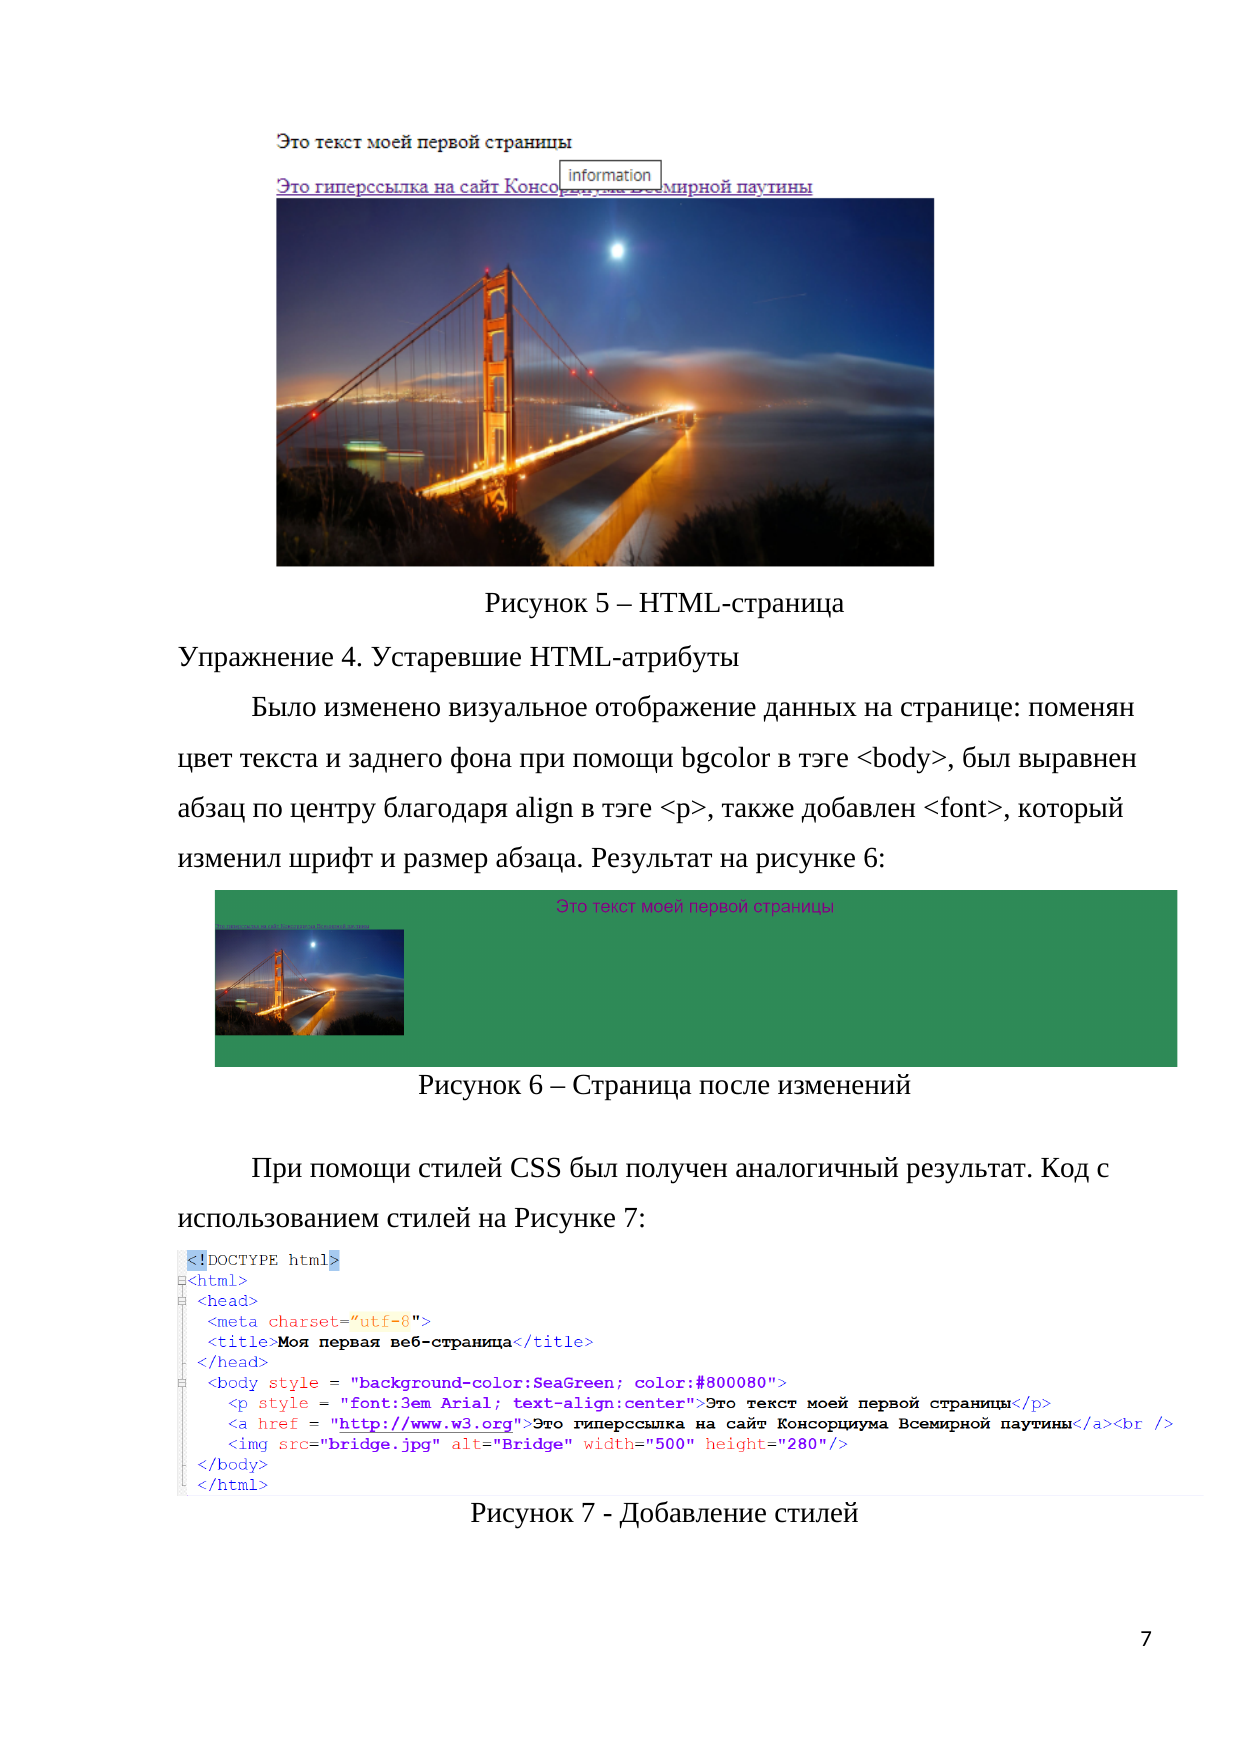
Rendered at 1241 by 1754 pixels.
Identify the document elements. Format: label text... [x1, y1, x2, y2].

text При помощи стилей CSS был получен аналогичный результат. Код с использованием стилей на Рисунке 7: [177, 1150, 1152, 1234]
text Рисунок 5 – HTML-страница [177, 585, 1152, 618]
text Было изменено визуальное отображение данных на странице: поменян цвет текста и заднего фона при помощи bgcolor в тэгe <body>, был выравнен абзац по центру благодаря align в тэгe <p>, также добавлен <font>, который изменил шрифт и размер абзаца. Результат на рисунке 6: [177, 689, 1152, 874]
text Рисунок 6 – Страница после изменений [177, 1067, 1152, 1100]
picture [214, 890, 1178, 1067]
picture [177, 1250, 1204, 1496]
text Рисунок 7 - Добавление стилей [177, 1496, 1152, 1529]
picture [266, 118, 1100, 585]
subtitle Упражнение 4. Устаревшие HTML-атрибуты [177, 639, 1152, 673]
